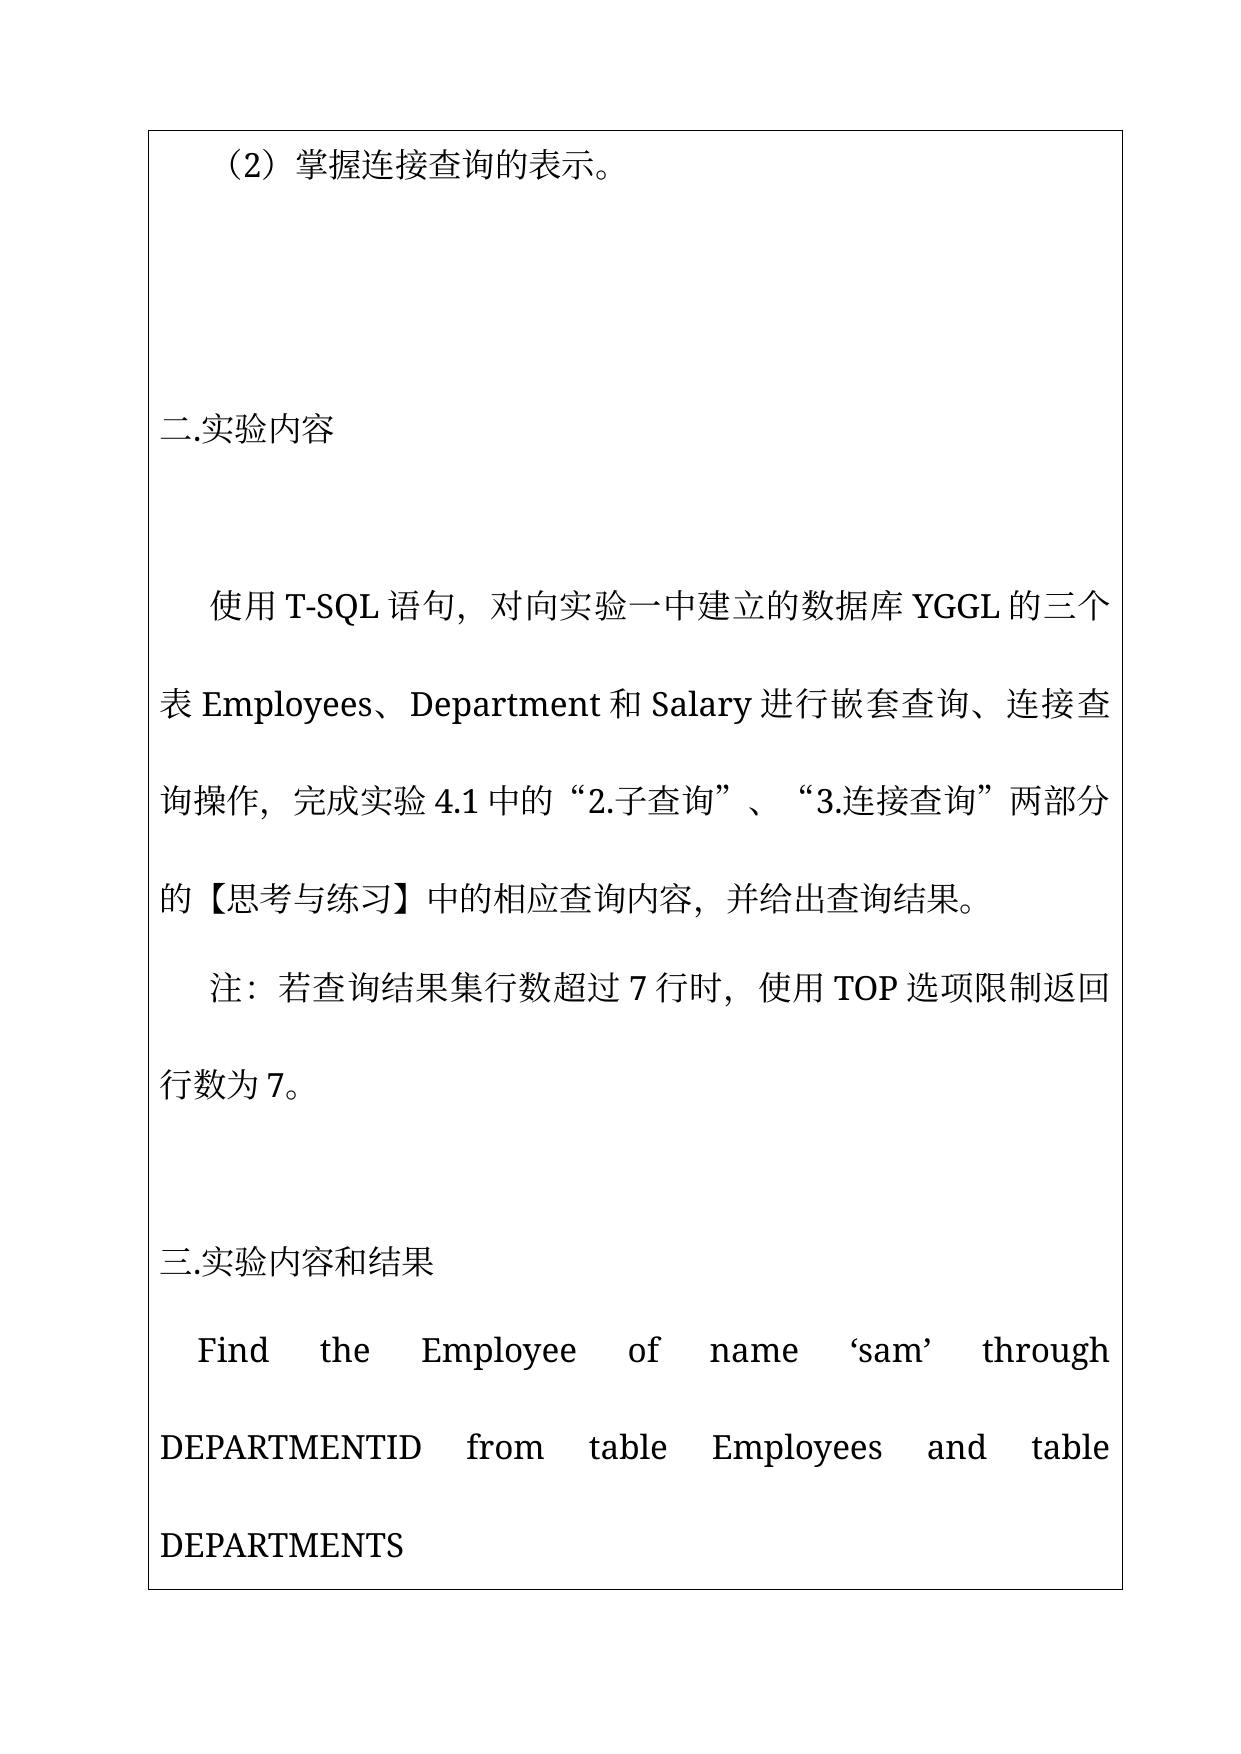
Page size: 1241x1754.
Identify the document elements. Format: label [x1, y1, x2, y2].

table_cell [149, 131, 1122, 1589]
